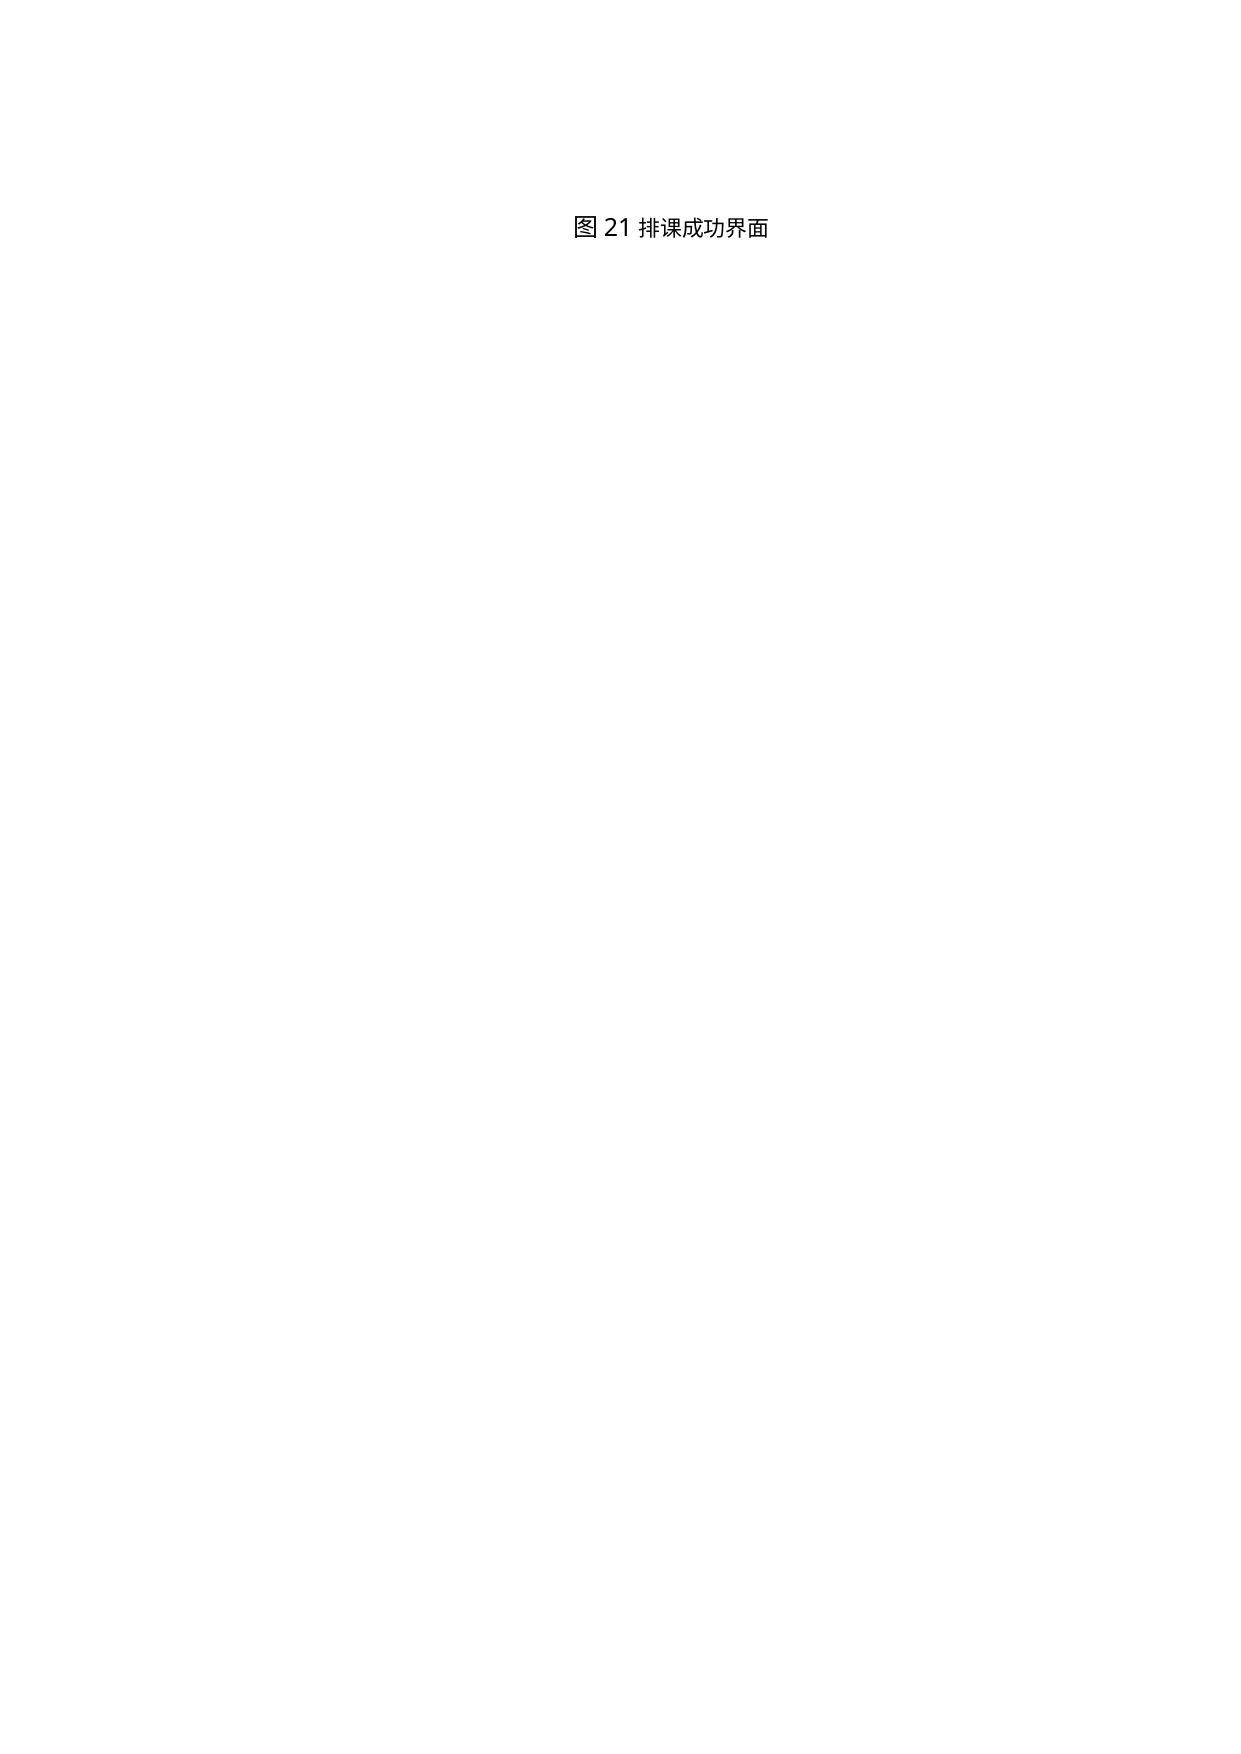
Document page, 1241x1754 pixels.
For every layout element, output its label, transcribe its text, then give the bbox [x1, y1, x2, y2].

text 图21 排课成功界面 [177, 193, 1122, 258]
